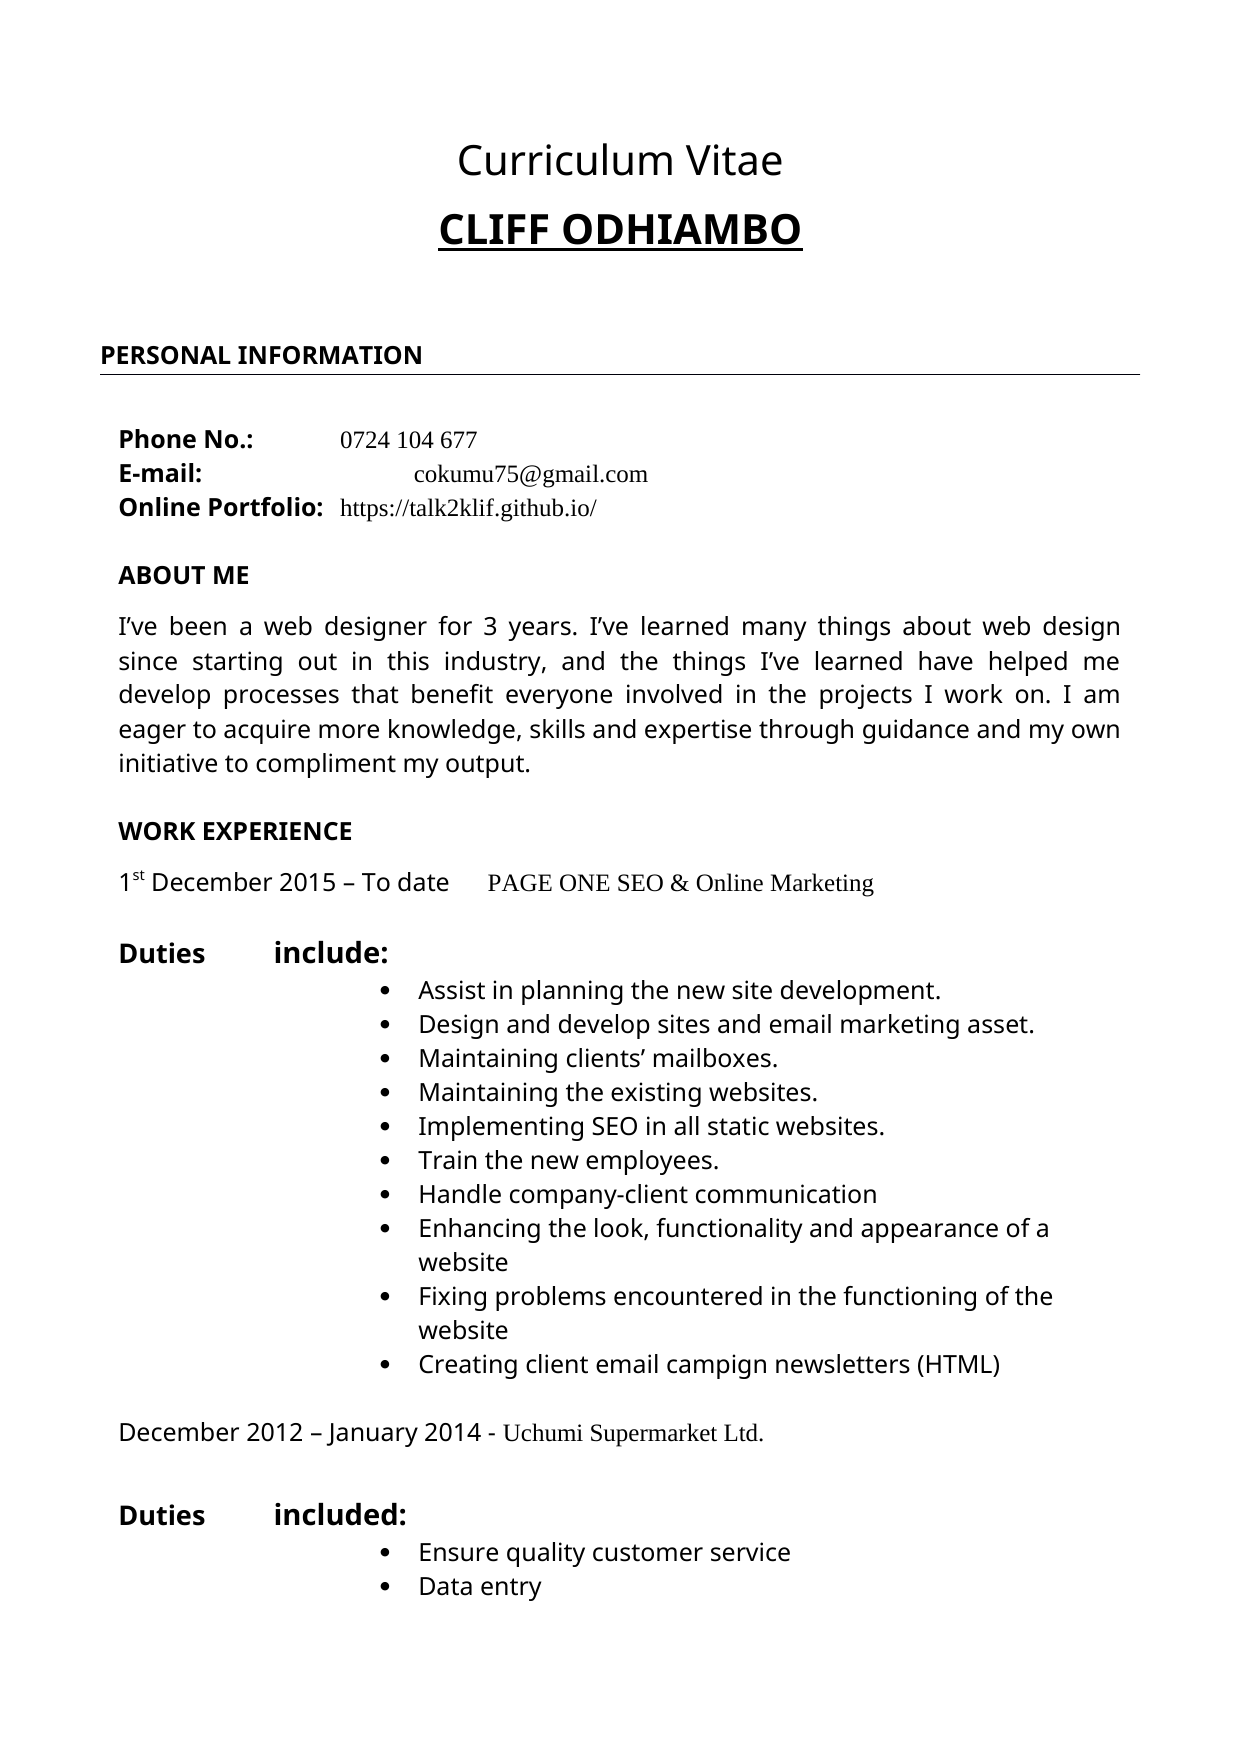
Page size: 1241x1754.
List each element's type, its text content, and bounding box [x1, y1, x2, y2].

list Fixing problems encountered in the functioning of the website [381, 1279, 1122, 1347]
text ABOUT ME [118, 558, 1122, 592]
table_cell Personal Information [89, 315, 1152, 375]
text Phone No.: [118, 422, 1122, 456]
text I’ve been a web designer for 3 years. I’ve learned many things about web design since starting out in this industry, and the things I’ve learned have helped me develop processes that benefit everyone involved in the projects I work on. I am eager to acquire more knowledge, skills and expertise through guidance and my own initiative to compliment my output. [118, 609, 1122, 779]
text 1st December 2015 – To date [118, 864, 1122, 898]
list Ensure quality customer service [381, 1534, 1122, 1568]
list Train the new employees. [381, 1143, 1122, 1177]
list Creating client email campign newsletters (HTML) [381, 1347, 1122, 1381]
list Data entry [381, 1568, 1122, 1602]
list Assist in planning the new site development. [381, 972, 1122, 1006]
text WORK EXPERIENCE [118, 813, 1122, 847]
text Duties include: [118, 933, 1122, 972]
list Maintaining clients’ mailboxes. [381, 1040, 1122, 1074]
list Implementing SEO in all static websites. [381, 1108, 1122, 1143]
list Handle company-client communication [381, 1177, 1122, 1211]
table_header Curriculum Vitae CLIFF ODHIAMBO [89, 118, 1152, 314]
list Maintaining the existing websites. [381, 1074, 1122, 1108]
text Online Portfolio: [118, 490, 1122, 524]
list Enhancing the look, functionality and appearance of a website [381, 1211, 1122, 1279]
text E-mail: [118, 456, 1122, 490]
text Duties included: [118, 1494, 1122, 1534]
text December 2012 – January 2014 - [118, 1415, 1122, 1449]
list Design and develop sites and email marketing asset. [381, 1006, 1122, 1040]
